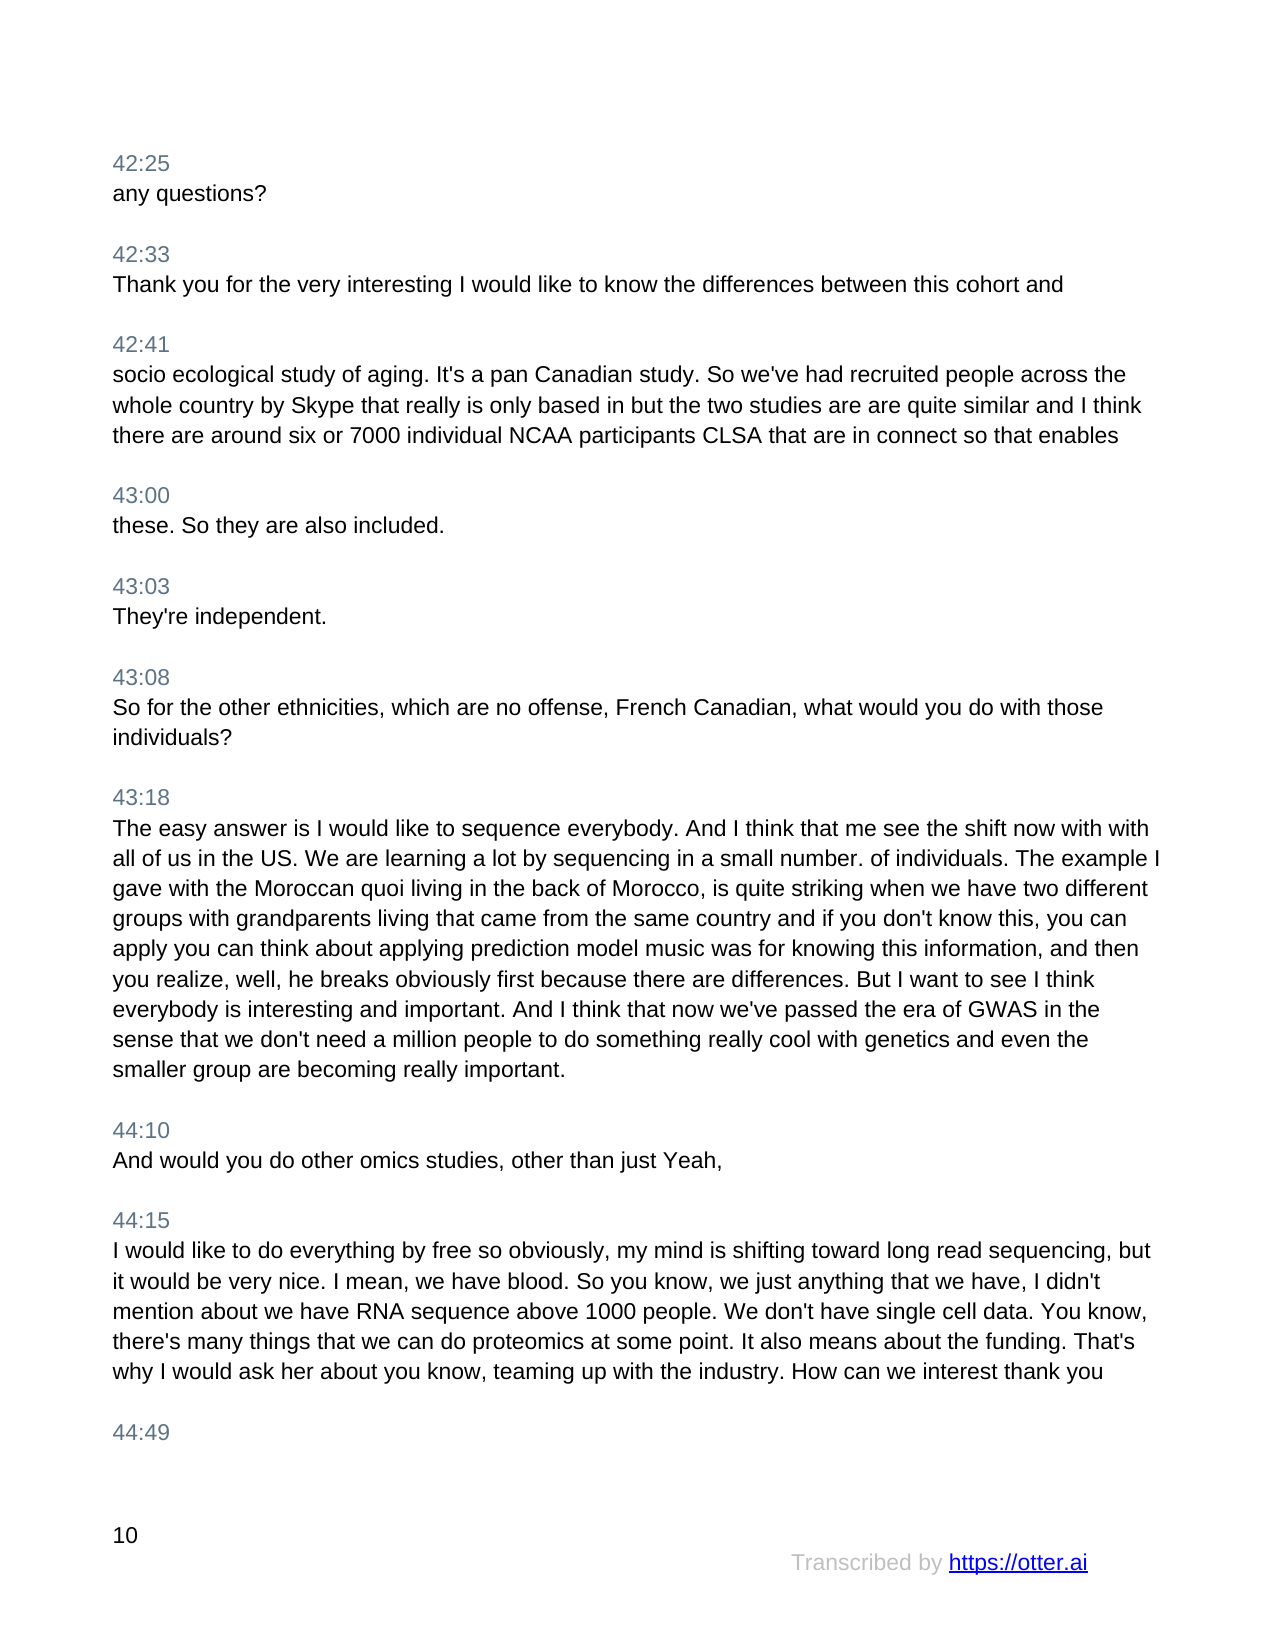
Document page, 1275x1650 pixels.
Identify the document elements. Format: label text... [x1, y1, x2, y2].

text 43:03 [112, 573, 1162, 599]
text 42:33 [112, 241, 1162, 267]
text these. So they are also included. [112, 512, 1162, 539]
text 44:15 [112, 1207, 1162, 1234]
text 44:10 [112, 1117, 1162, 1143]
text 43:18 [112, 784, 1162, 811]
text 44:49 [112, 1419, 1162, 1445]
text 42:25 [112, 150, 1162, 176]
text 43:08 [112, 663, 1162, 690]
text socio ecological study of aging. It's a pan Canadian study. So we've had recruited people across the whole country by Skype that really is only based in but the two studies are are quite similar and I think there are around six or 7000 individual NCAA participants CLSA that are in connect so that enables [112, 361, 1162, 448]
text The easy answer is I would like to sequence everybody. And I think that me see the shift now with with all of us in the US. We are learning a lot by sequencing in a small number. of individuals. The example I gave with the Moroccan quoi living in the back of Morocco, is quite striking when we have two different groups with grandparents living that came from the same country and if you don't know this, you can apply you can think about applying prediction model music was for knowing this information, and then you realize, well, he breaks obviously first because there are differences. But I want to see I think everybody is interesting and important. And I think that now we've passed the era of GWAS in the sense that we don't need a million people to do something really cool with genetics and even the smaller group are becoming really important. [112, 814, 1162, 1083]
text They're independent. [112, 603, 1162, 629]
text any questions? [112, 180, 1162, 207]
text And would you do other omics studies, other than just Yeah, [112, 1147, 1162, 1173]
text 42:41 [112, 331, 1162, 358]
text 43:00 [112, 482, 1162, 509]
text So for the other ethnicities, which are no offense, French Canadian, what would you do with those individuals? [112, 694, 1162, 750]
text I would like to do everything by free so obviously, my mind is shifting toward long read sequencing, but it would be very nice. I mean, we have blood. So you know, we just anything that we have, I didn't mention about we have RNA sequence above 1000 people. We don't have single cell data. You know, there's many things that we can do proteomics at some point. It also means about the funding. That's why I would ask her about you know, teaming up with the industry. How can we interest thank you [112, 1237, 1162, 1385]
text Thank you for the very interesting I would like to know the differences between this cohort and [112, 271, 1162, 297]
